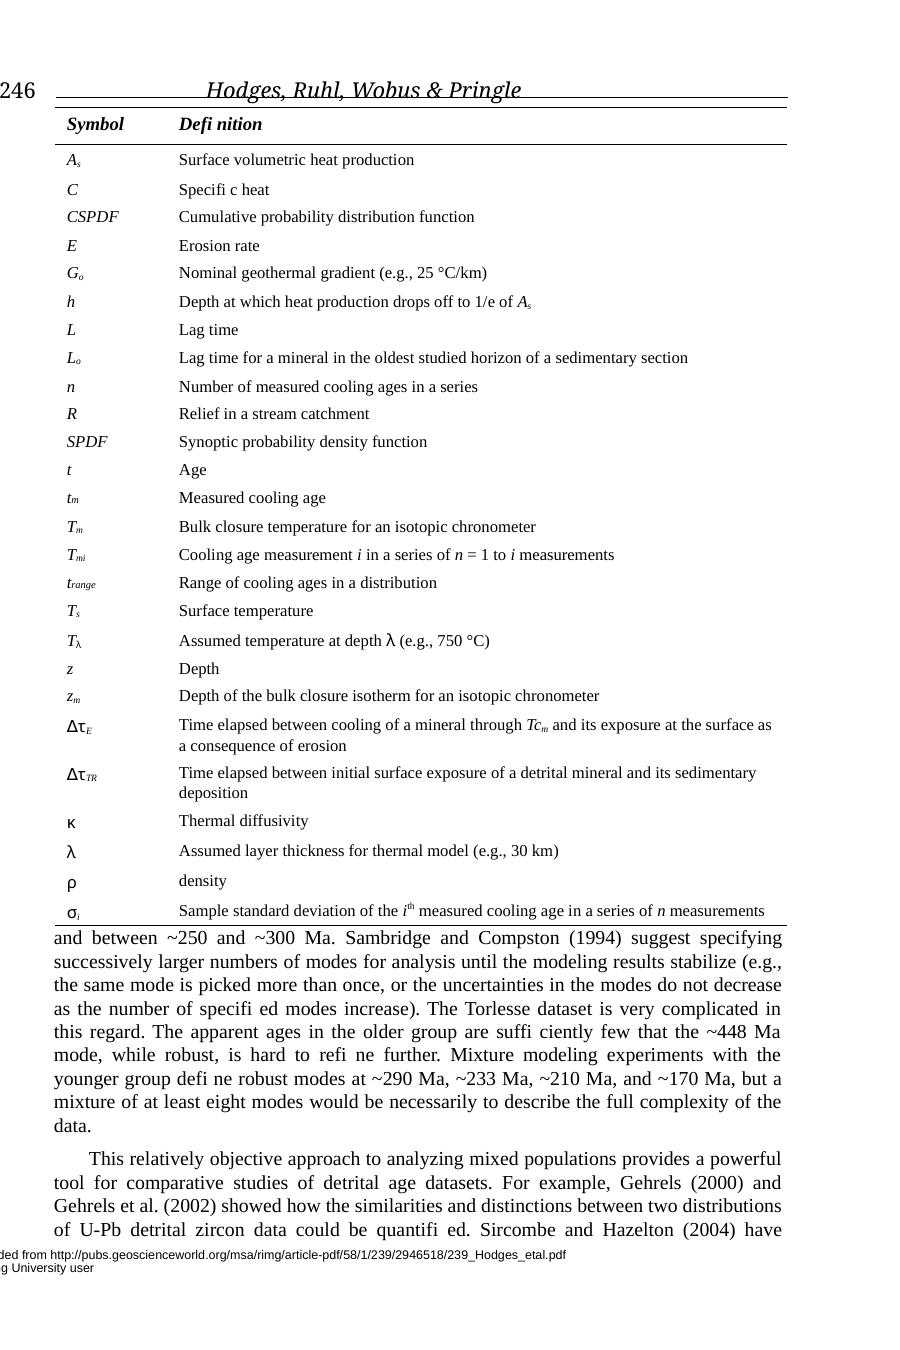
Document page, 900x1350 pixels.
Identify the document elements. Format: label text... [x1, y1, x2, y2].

table_cell Depth [179, 653, 787, 681]
table_cell h [55, 287, 179, 314]
table_cell λ [55, 835, 179, 865]
table_cell Lag time [179, 315, 787, 342]
table_cell L [55, 315, 179, 342]
table_cell Range of cooling ages in a distribution [179, 567, 787, 595]
table_cell As [55, 145, 179, 174]
table_cell Ts [55, 595, 179, 623]
table_cell Number of measured cooling ages in a series [179, 371, 787, 398]
table_cell Thermal diffusivity [179, 805, 787, 835]
table_cell ∆τE [55, 710, 179, 757]
table_cell t [55, 454, 179, 482]
table_cell CSPDF [55, 202, 179, 230]
table_cell Assumed layer thickness for thermal model (e.g., 30 km) [179, 835, 787, 865]
table_cell n [55, 371, 179, 398]
table_cell Tmi [55, 539, 179, 567]
table_cell Go [55, 258, 179, 287]
table_cell zm [55, 681, 179, 709]
table_cell ρ [55, 865, 179, 895]
table_cell E [55, 230, 179, 258]
table_cell Time elapsed between initial surface exposure of a detrital mineral and its sedimentary deposition [179, 757, 787, 805]
table_cell Bulk closure temperature for an isotopic chronometer [179, 511, 787, 539]
table_cell Surface volumetric heat production [179, 145, 787, 174]
table_cell Lag time for a mineral in the oldest studied horizon of a sedimentary section [179, 342, 787, 371]
table_cell Tλ [55, 623, 179, 653]
table_cell Surface temperature [179, 595, 787, 623]
table_cell density [179, 865, 787, 895]
table_cell trange [55, 567, 179, 595]
table_cell Depth at which heat production drops off to 1/e of As [179, 287, 787, 314]
table_cell Cumulative probability distribution function [179, 202, 787, 230]
table_cell Depth of the bulk closure isotherm for an isotopic chronometer [179, 681, 787, 709]
table_cell Age [179, 454, 787, 482]
table_cell SPDF [55, 426, 179, 454]
table_cell z [55, 653, 179, 681]
table_cell Tm [55, 511, 179, 539]
table_header Defi nition [179, 108, 787, 144]
table_cell Nominal geothermal gradient (e.g., 25 °C/km) [179, 258, 787, 287]
table_cell Measured cooling age [179, 482, 787, 511]
table_cell Time elapsed between cooling of a mineral through Tcm and its exposure at the surface as a consequence of erosion [179, 710, 787, 757]
table_cell κ [55, 805, 179, 835]
table_cell tm [55, 482, 179, 511]
table_cell ∆τTR [55, 757, 179, 805]
table_cell C [55, 174, 179, 202]
table_cell Cooling age measurement i in a series of n = 1 to i measurements [179, 539, 787, 567]
table_cell Specifi c heat [179, 174, 787, 202]
table_cell Sample standard deviation of the ith measured cooling age in a series of n measurements [179, 895, 787, 925]
table_cell σi [55, 895, 179, 925]
text and between ~250 and ~300 Ma. Sambridge and Compston (1994) suggest specifying successively larger numbers of modes for analysis until the modeling results stabilize (e.g., the same mode is picked more than once, or the uncertainties in the modes do not decrease as the number of specifi ed modes increase). The Torlesse dataset is very complicated in this regard. The apparent ages in the older group are suffi ciently few that the ~448 Ma mode, while robust, is hard to refi ne further. Mixture modeling experiments with the younger group defi ne robust modes at ~290 Ma, ~233 Ma, ~210 Ma, and ~170 Ma, but a mixture of at least eight modes would be necessarily to describe the full complexity of the data. [54, 926, 783, 1137]
table_cell Lo [55, 342, 179, 371]
table_cell Erosion rate [179, 230, 787, 258]
table_cell R [55, 398, 179, 426]
table_cell Relief in a stream catchment [179, 398, 787, 426]
table_cell Synoptic probability density function [179, 426, 787, 454]
table_header Symbol [55, 108, 179, 144]
table_cell Assumed temperature at depth λ (e.g., 750 °C) [179, 623, 787, 653]
